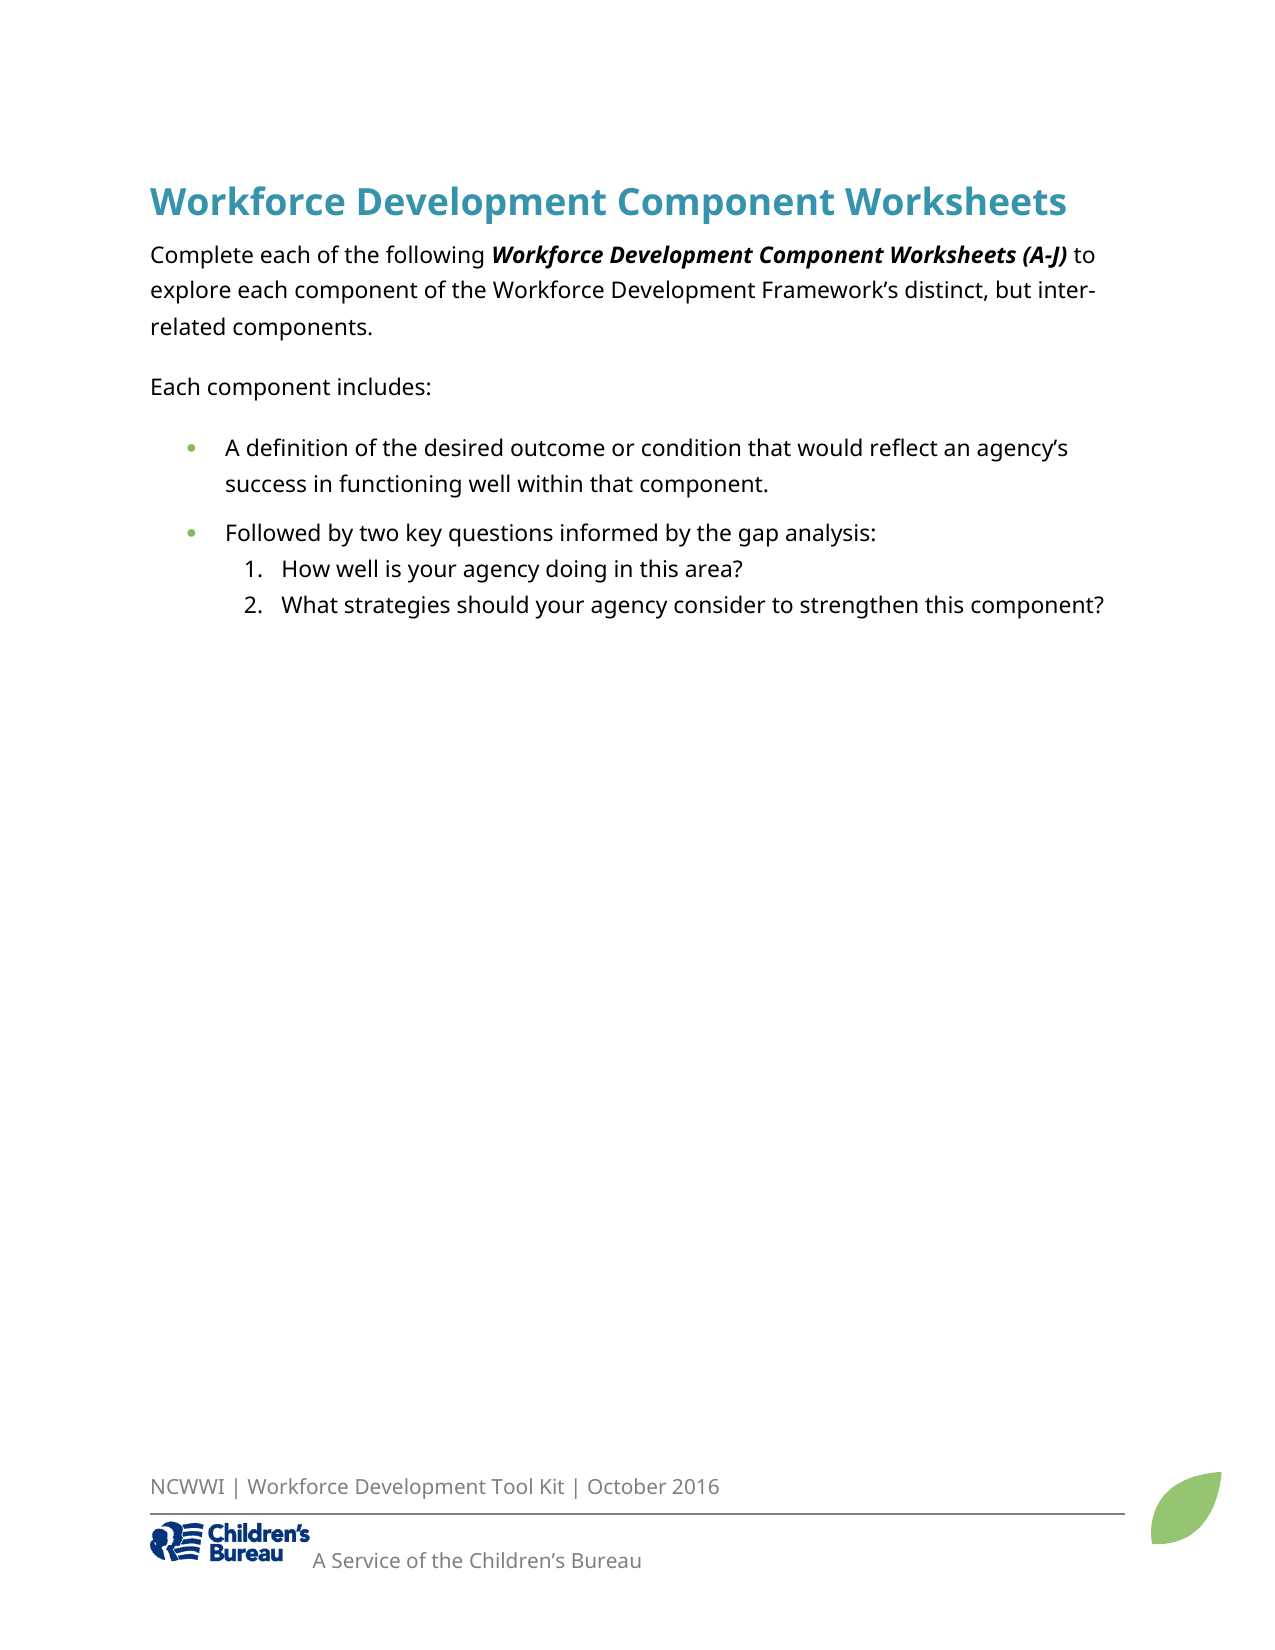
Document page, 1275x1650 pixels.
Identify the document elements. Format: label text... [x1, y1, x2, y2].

list What strategies should your agency consider to strengthen this component? [244, 588, 1125, 620]
picture [148, 1520, 311, 1562]
list Followed by two key questions informed by the gap analysis: [187, 517, 1125, 548]
list How well is your agency doing in this area? [244, 553, 1125, 584]
picture [1148, 1468, 1226, 1546]
list A definition of the desired outcome or condition that would reflect an agency’s success in functioning well within that component. [187, 432, 1125, 499]
subtitle Workforce Development Component Worksheets [150, 175, 1125, 226]
text Each component includes: [150, 371, 1125, 403]
text Complete each of the following Workforce Development Component Worksheets (A-J) to explore each component of the Workforce Development Framework’s distinct, but inter-related components. [150, 238, 1125, 342]
